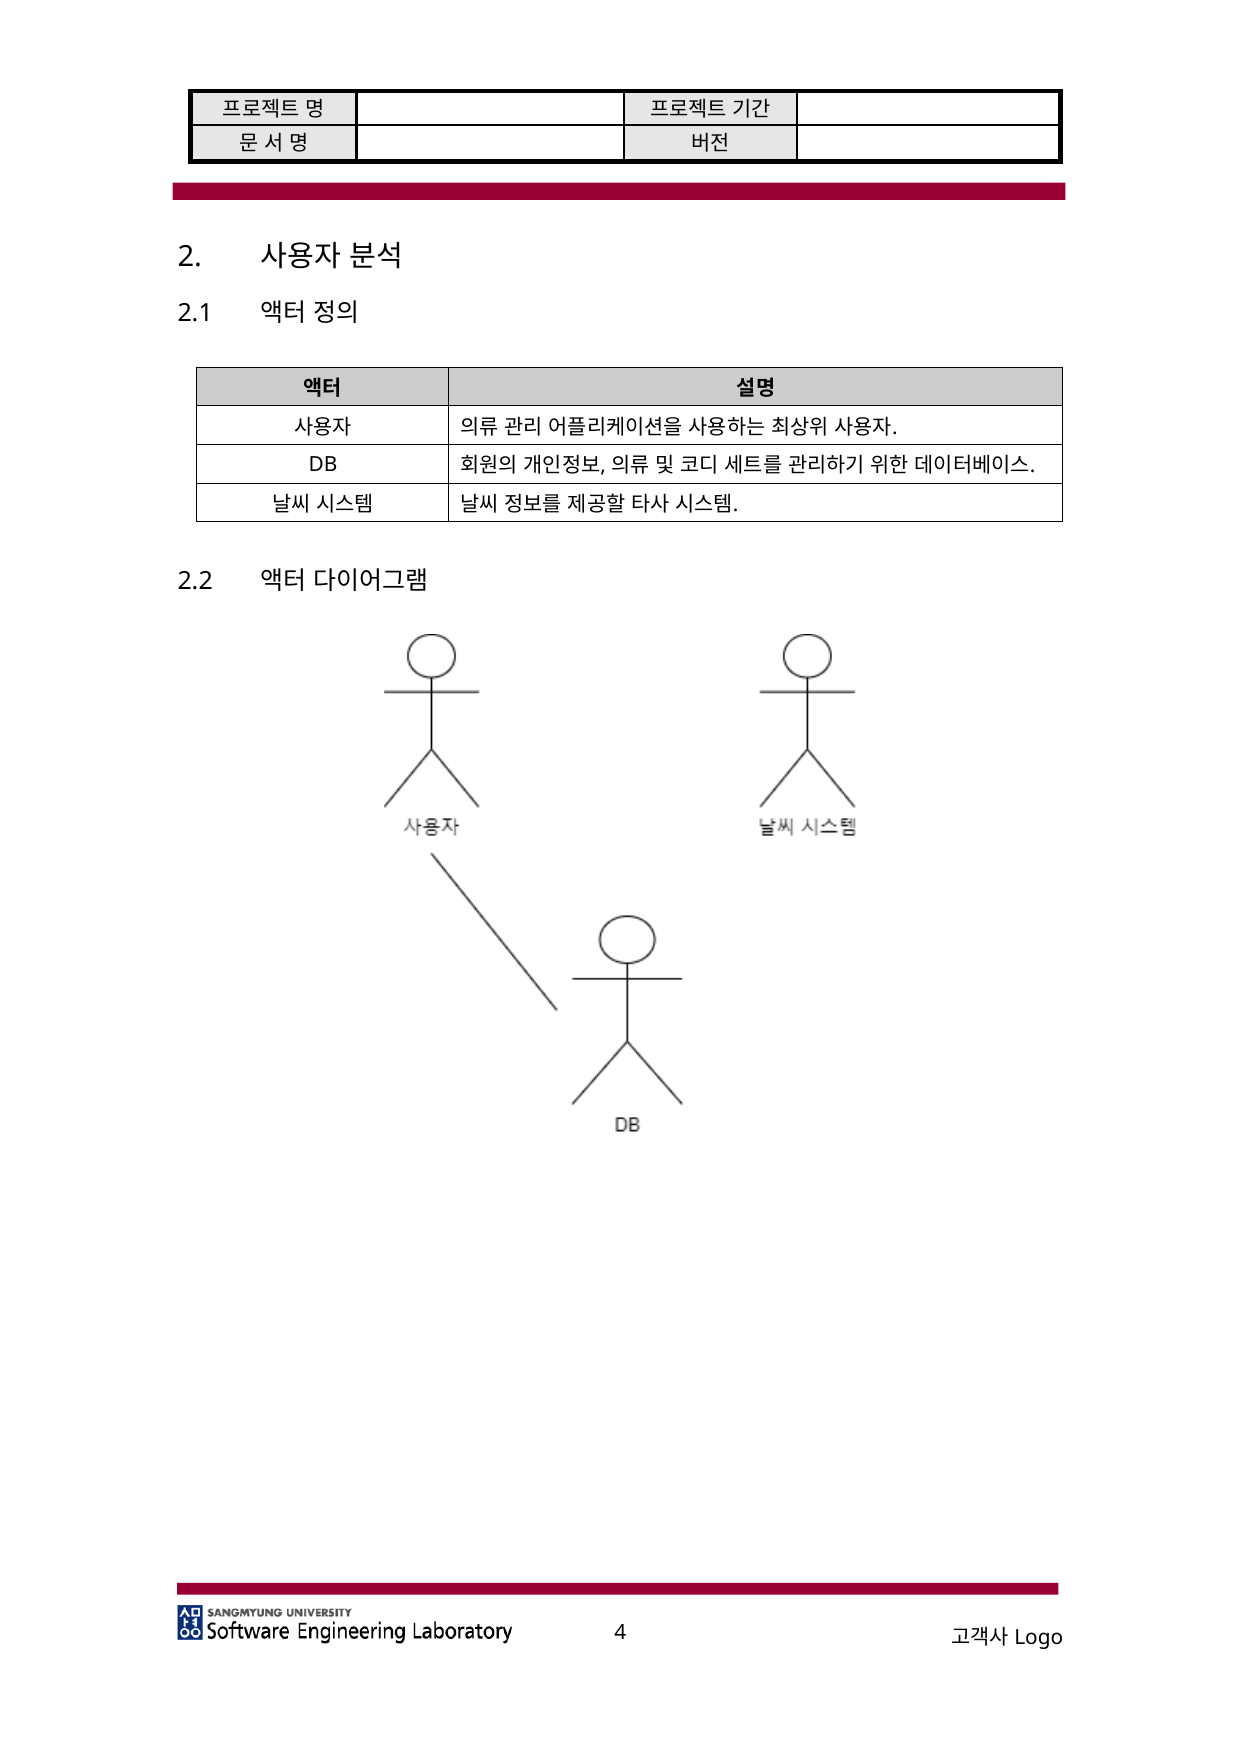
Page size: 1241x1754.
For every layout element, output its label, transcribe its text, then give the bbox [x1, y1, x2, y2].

table_cell 날씨 정보를 제공할 타사 시스템. [449, 484, 1062, 521]
picture [177, 1605, 515, 1645]
table_cell 날씨 시스템 [197, 484, 448, 521]
table_cell 회원의 개인정보, 의류 및 코디 세트를 관리하기 위한 데이터베이스. [449, 445, 1062, 482]
subtitle 사용자 분석 [177, 217, 1063, 292]
table_header 액터 [197, 368, 448, 405]
table_cell 의류 관리 어플리케이션을 사용하는 최상위 사용자. [449, 406, 1062, 444]
subtitle 액터 정의 [177, 292, 1063, 329]
subtitle 액터 다이어그램 [177, 559, 1063, 597]
table_cell 사용자 [197, 406, 448, 444]
picture [384, 634, 857, 1138]
table_header 설명 [449, 368, 1062, 405]
table_cell DB [197, 445, 448, 482]
